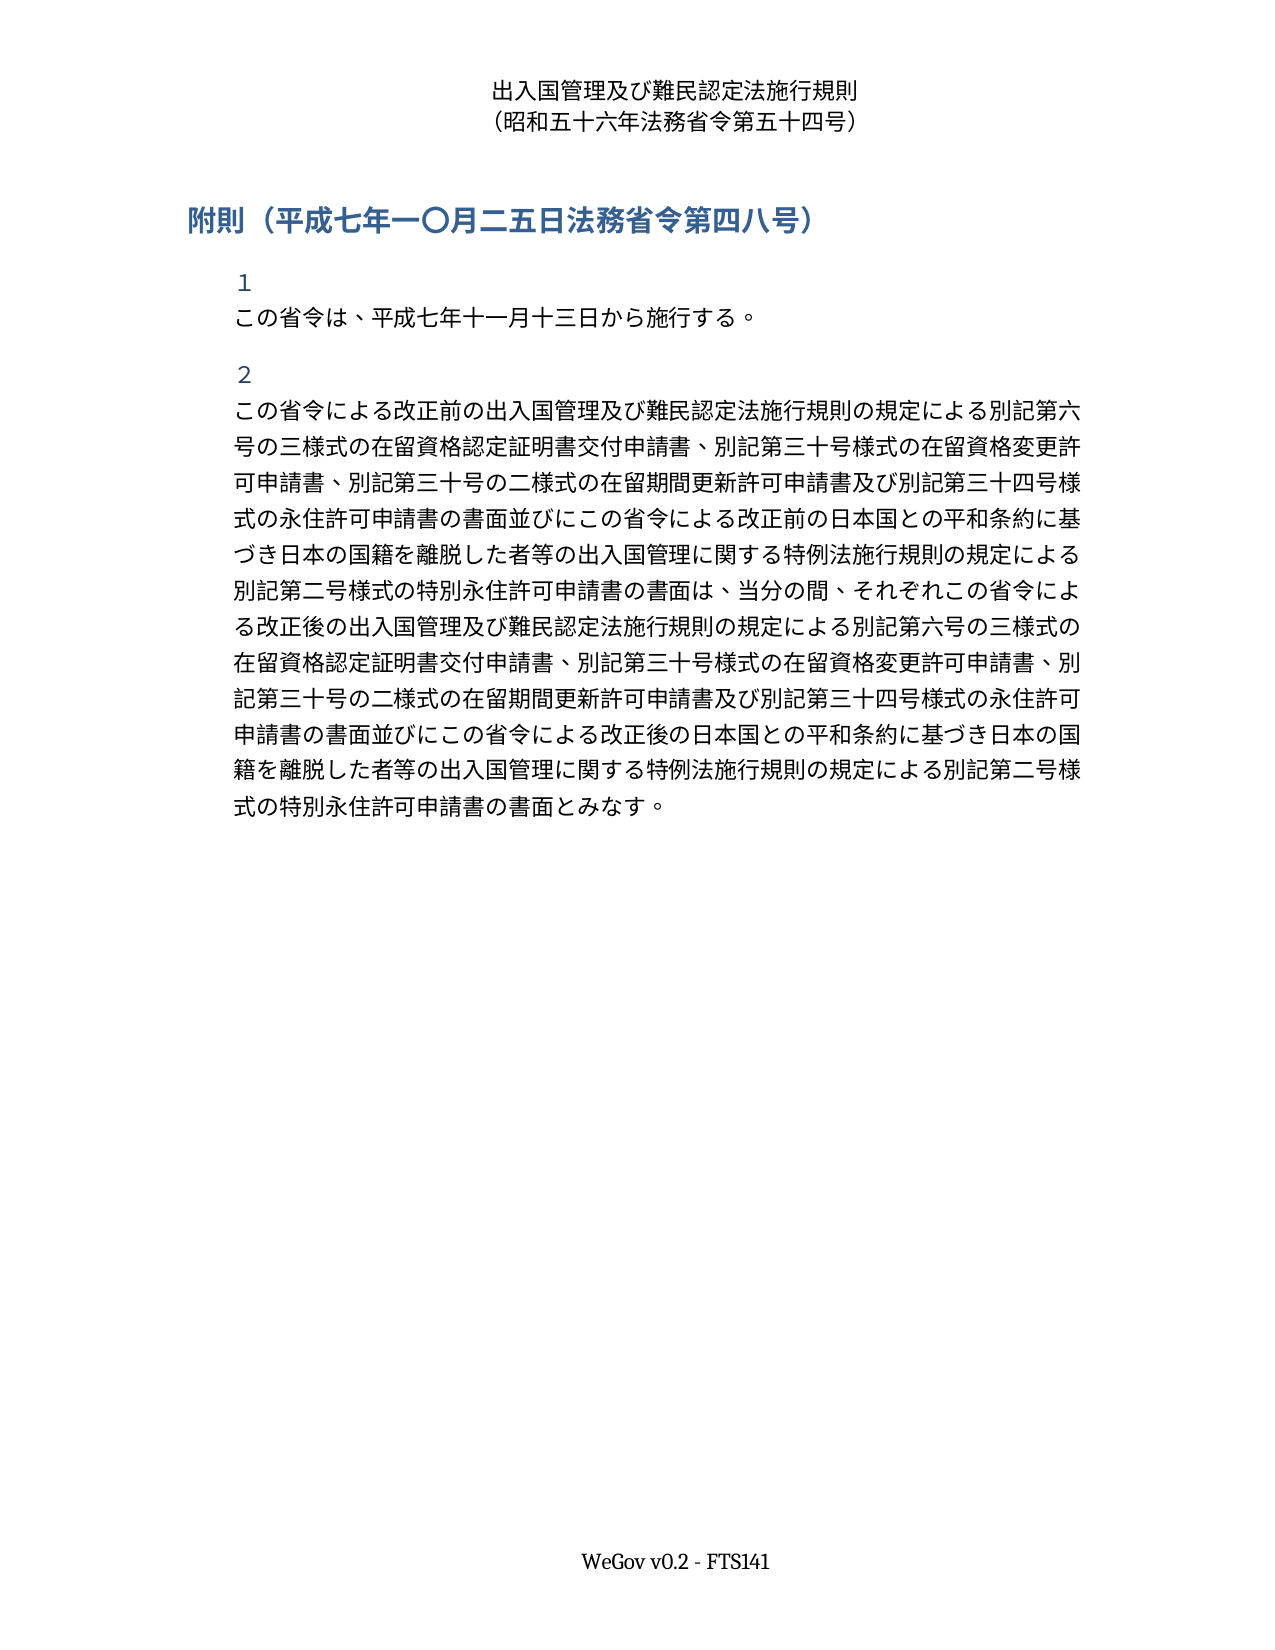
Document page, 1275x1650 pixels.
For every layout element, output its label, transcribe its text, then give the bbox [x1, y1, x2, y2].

text この省令は、平成七年十一月十三日から施行する。 [233, 302, 1087, 334]
subtitle １ [233, 266, 1087, 298]
subtitle 附則（平成七年一〇月二五日法務省令第四八号） [187, 200, 1087, 240]
subtitle ２ [233, 359, 1087, 390]
text この省令による改正前の出入国管理及び難民認定法施行規則の規定による別記第六号の三様式の在留資格認定証明書交付申請書、別記第三十号様式の在留資格変更許可申請書、別記第三十号の二様式の在留期間更新許可申請書及び別記第三十四号様式の永住許可申請書の書面並びにこの省令による改正前の日本国との平和条約に基づき日本の国籍を離脱した者等の出入国管理に関する特例法施行規則の規定による別記第二号様式の特別永住許可申請書の書面は、当分の間、それぞれこの省令による改正後の出入国管理及び難民認定法施行規則の規定による別記第六号の三様式の在留資格認定証明書交付申請書、別記第三十号様式の在留資格変更許可申請書、別記第三十号の二様式の在留期間更新許可申請書及び別記第三十四号様式の永住許可申請書の書面並びにこの省令による改正後の日本国との平和条約に基づき日本の国籍を離脱した者等の出入国管理に関する特例法施行規則の規定による別記第二号様式の特別永住許可申請書の書面とみなす。 [233, 395, 1087, 822]
